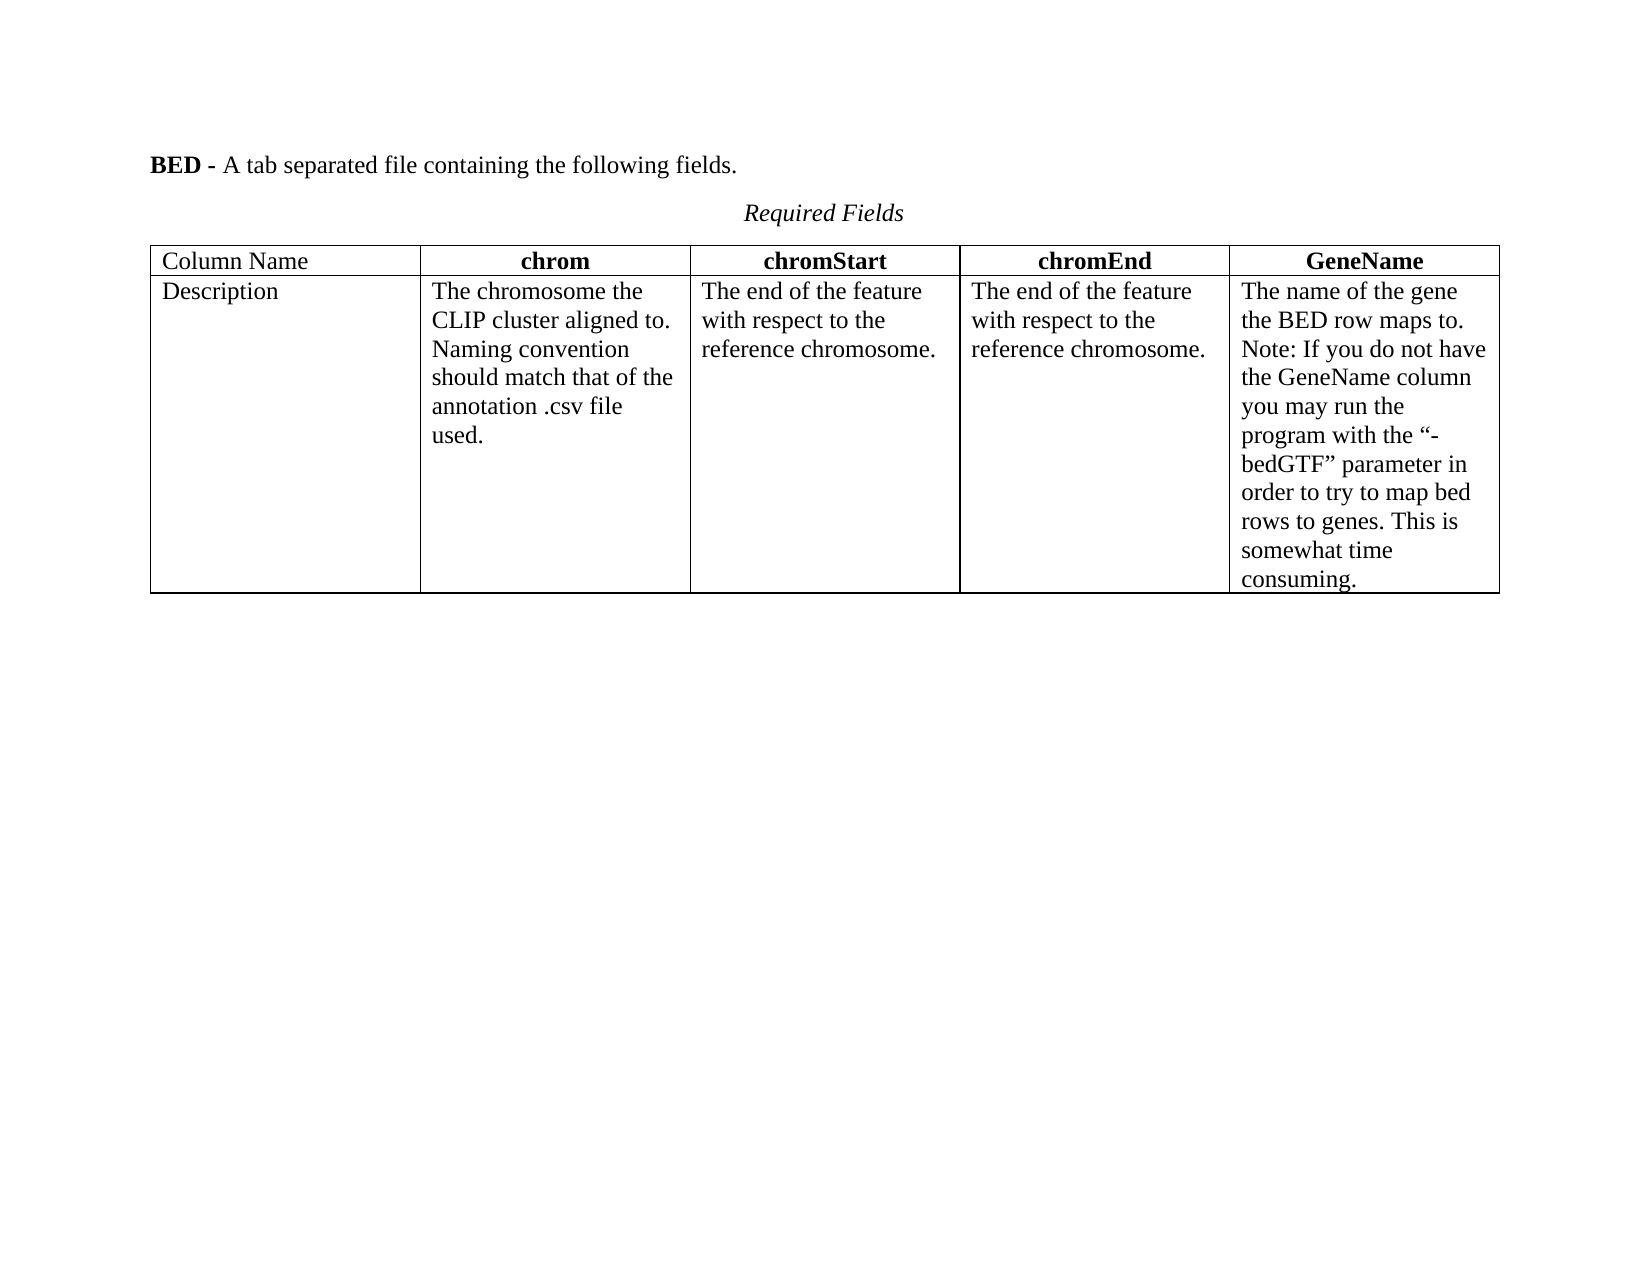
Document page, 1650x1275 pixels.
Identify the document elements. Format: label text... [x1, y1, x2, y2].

text BED - A tab separated file containing the following fields. [150, 150, 1500, 179]
table_cell Description [151, 276, 420, 592]
table_header Column Name [151, 246, 420, 275]
table_header chromStart [691, 246, 959, 275]
table_cell The name of the gene the BED row maps to. Note: If you do not have the GeneName column you may run the program with the “-bedGTF” parameter in order to try to map bed rows to genes. This is somewhat time consuming. [1230, 276, 1499, 592]
table_header GeneName [1230, 246, 1499, 275]
table_header chromEnd [961, 246, 1229, 275]
table_header chrom [421, 246, 690, 275]
text Required Fields [150, 198, 1500, 226]
table_cell The chromosome the CLIP cluster aligned to. Naming convention should match that of the annotation .csv file used. [421, 276, 690, 592]
table_cell The end of the feature with respect to the reference chromosome. [691, 276, 959, 592]
table_cell The end of the feature with respect to the reference chromosome. [961, 276, 1229, 592]
